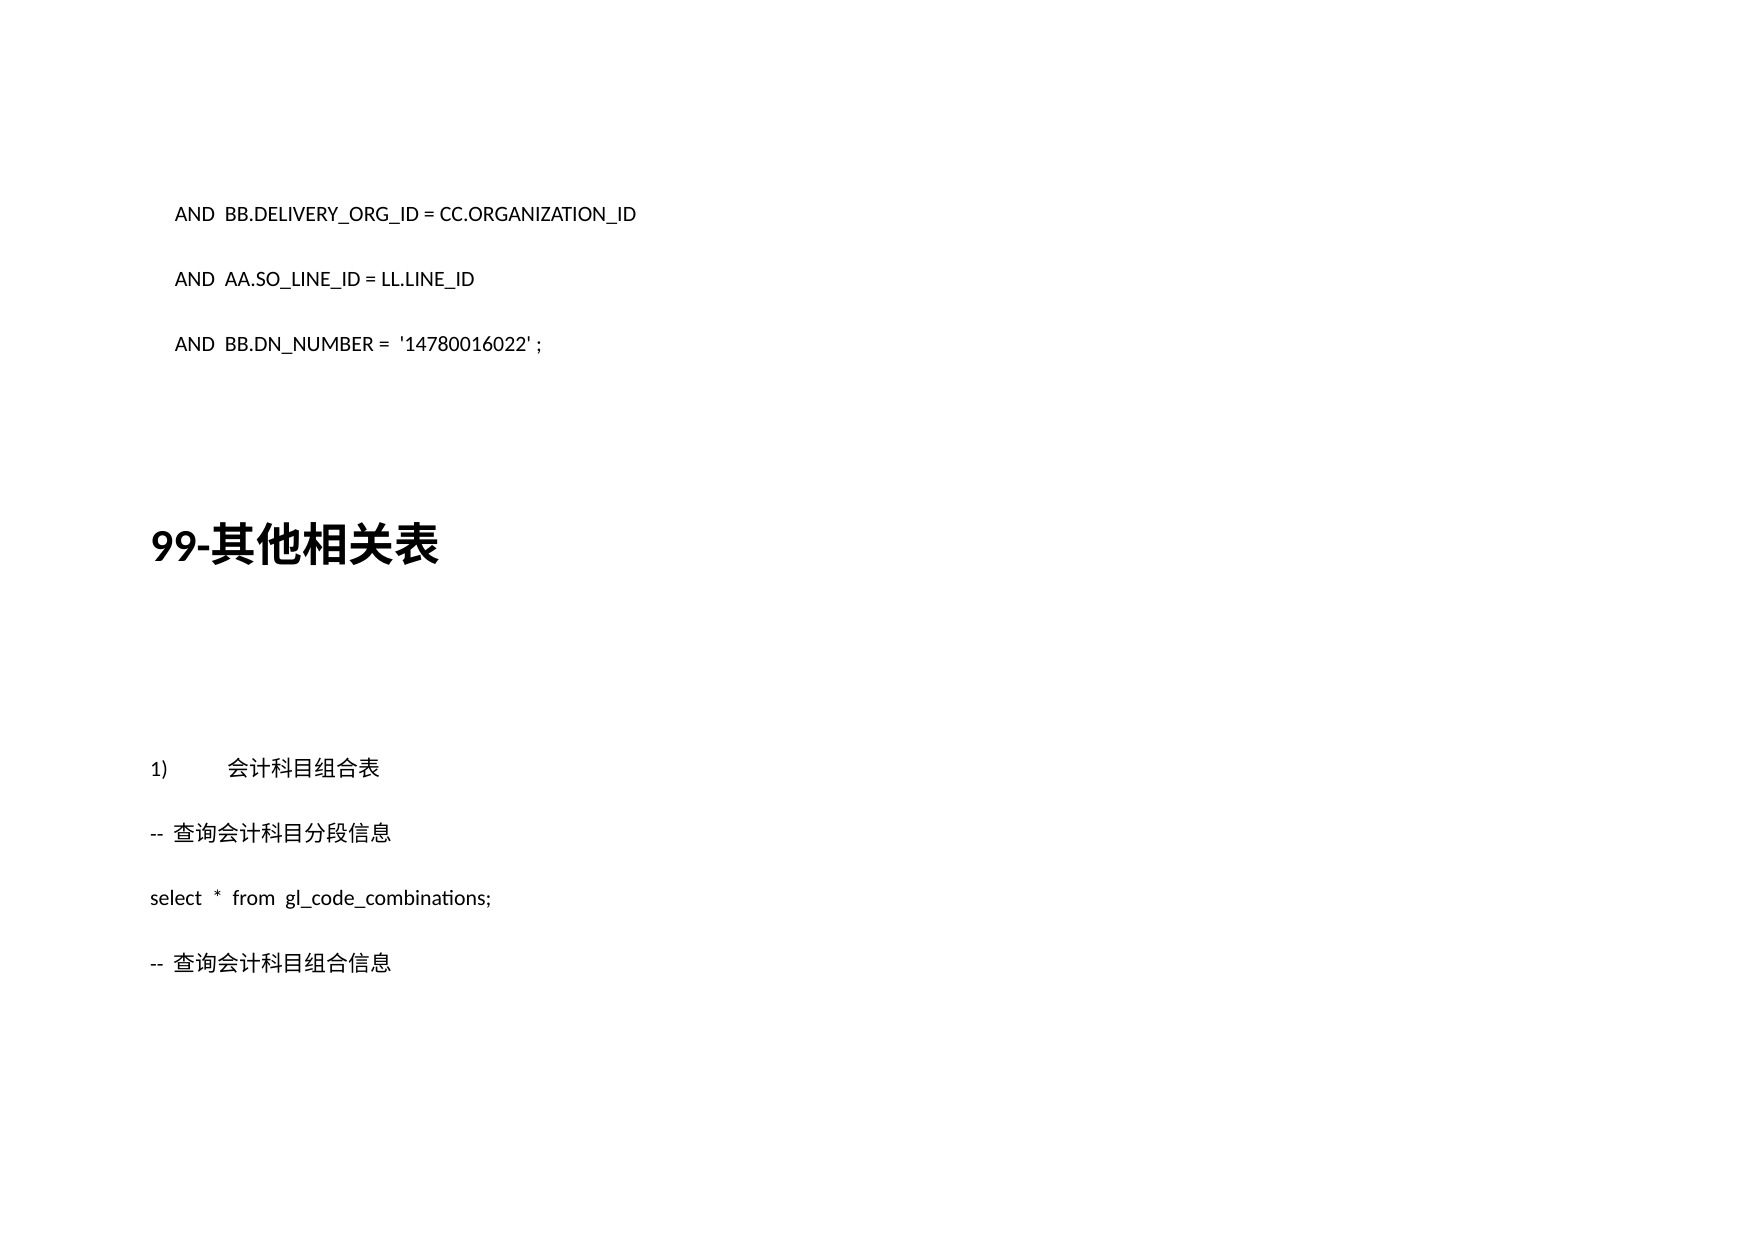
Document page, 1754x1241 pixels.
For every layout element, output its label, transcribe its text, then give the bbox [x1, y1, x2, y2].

text select * from gl_code_combinations; [150, 881, 1604, 913]
text AND AA.SO_LINE_ID = LL.LINE_ID [150, 263, 1604, 295]
text -- 查询会计科目组合信息 [150, 946, 1604, 978]
text AND BB.DELIVERY_ORG_ID = CC.ORGANIZATION_ID [150, 198, 1604, 230]
text 1) 会计科目组合表 [150, 751, 1604, 783]
subtitle 99-其他相关表 [150, 493, 1604, 591]
text AND BB.DN_NUMBER = '14780016022' ; [150, 328, 1604, 360]
text -- 查询会计科目分段信息 [150, 816, 1604, 848]
